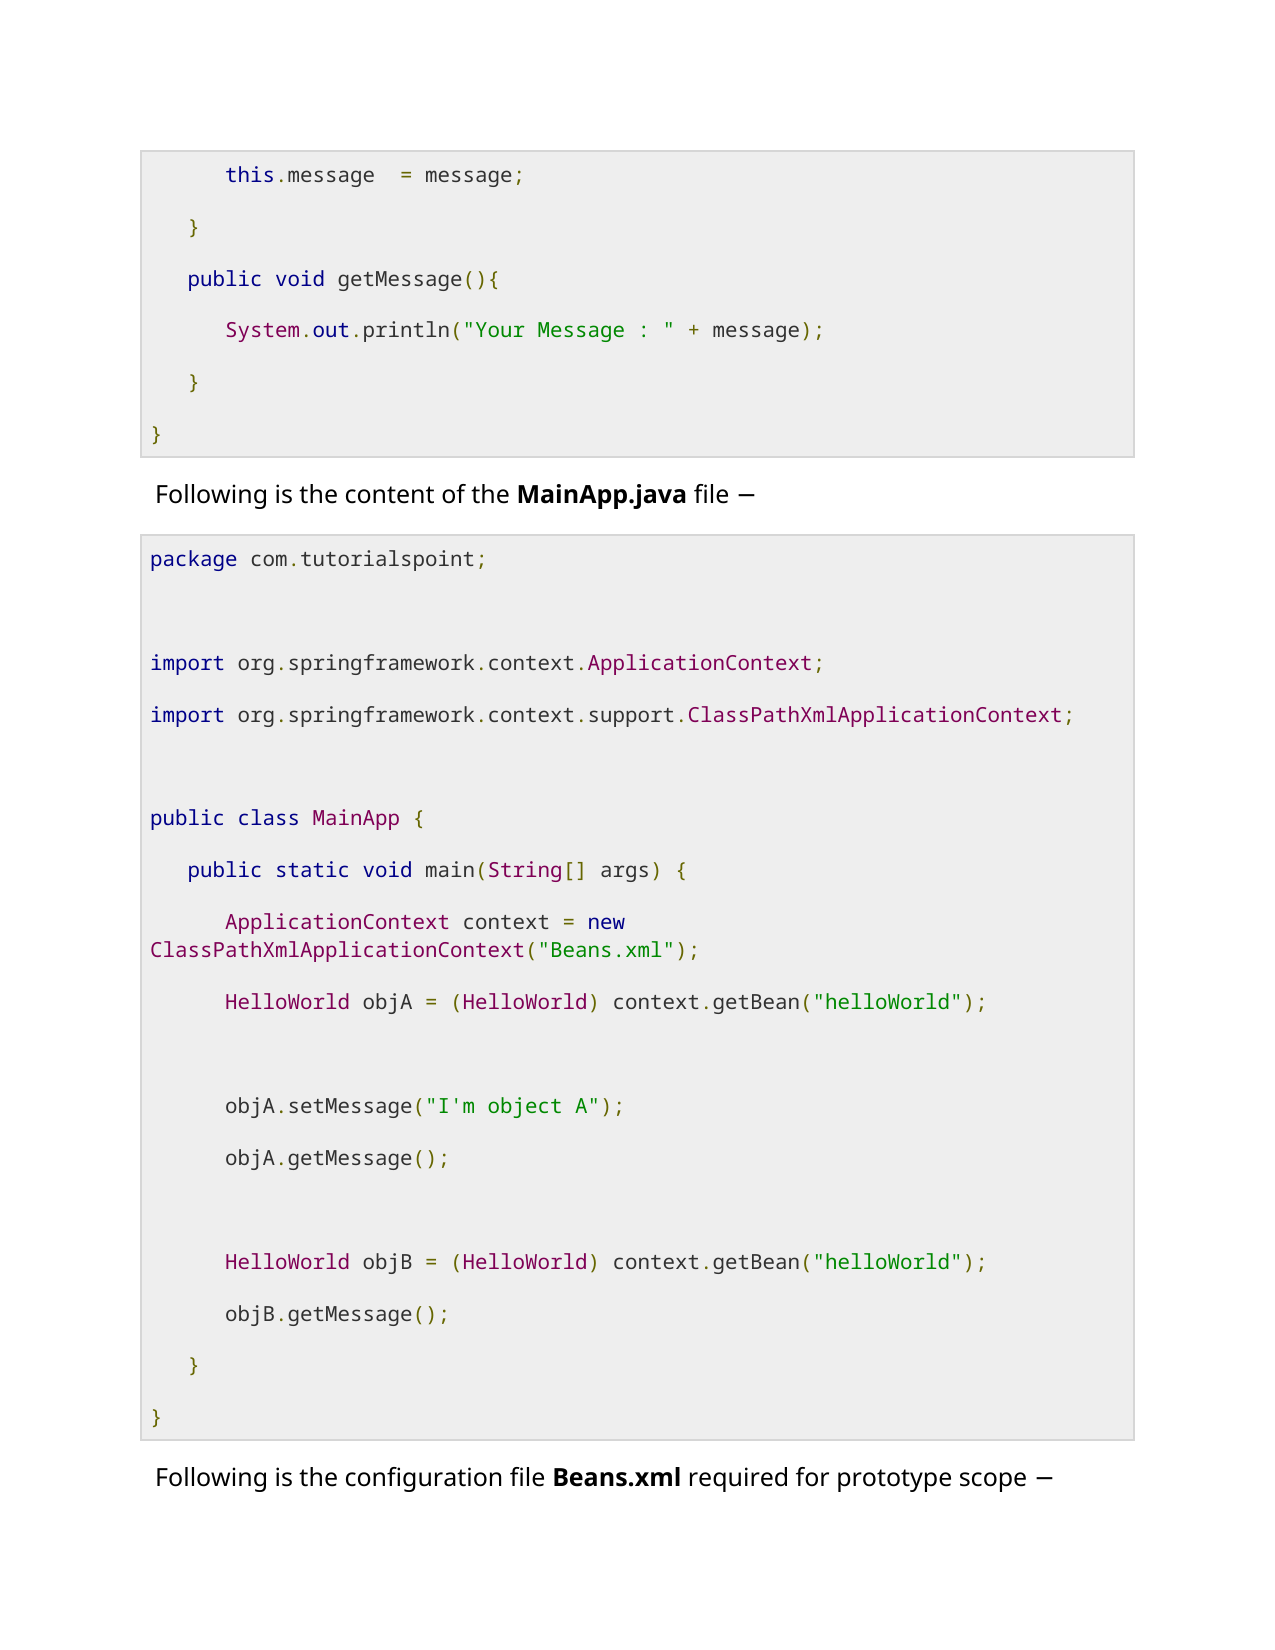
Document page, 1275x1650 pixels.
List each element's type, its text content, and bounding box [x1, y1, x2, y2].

text } [142, 357, 1133, 396]
text public class MainApp { [142, 793, 1133, 832]
text } [142, 1393, 1133, 1439]
text Following is the configuration file Beans.xml required for prototype scope − [155, 1456, 1120, 1494]
text objA.setMessage("I'm object A"); [142, 1081, 1133, 1120]
text System.out.println("Your Message : " + message); [142, 306, 1133, 344]
text objB.getMessage(); [142, 1289, 1133, 1327]
text objA.getMessage(); [142, 1133, 1133, 1172]
text public void getMessage(){ [142, 254, 1133, 292]
text ApplicationContext context = new ClassPathXmlApplicationContext("Beans.xml"); [142, 897, 1133, 964]
text HelloWorld objB = (HelloWorld) context.getBean("helloWorld"); [142, 1237, 1133, 1275]
text } [142, 202, 1133, 240]
text HelloWorld objA = (HelloWorld) context.getBean("helloWorld"); [142, 978, 1133, 1016]
text package com.tutorialspoint; [142, 536, 1133, 572]
text Following is the content of the MainApp.java file − [155, 473, 1120, 511]
text import org.springframework.context.ApplicationContext; [142, 638, 1133, 676]
text } [142, 1341, 1133, 1379]
text public static void main(String[] args) { [142, 845, 1133, 884]
text this.message = message; [142, 152, 1133, 188]
text import org.springframework.context.support.ClassPathXmlApplicationContext; [142, 690, 1133, 728]
text } [142, 409, 1133, 456]
